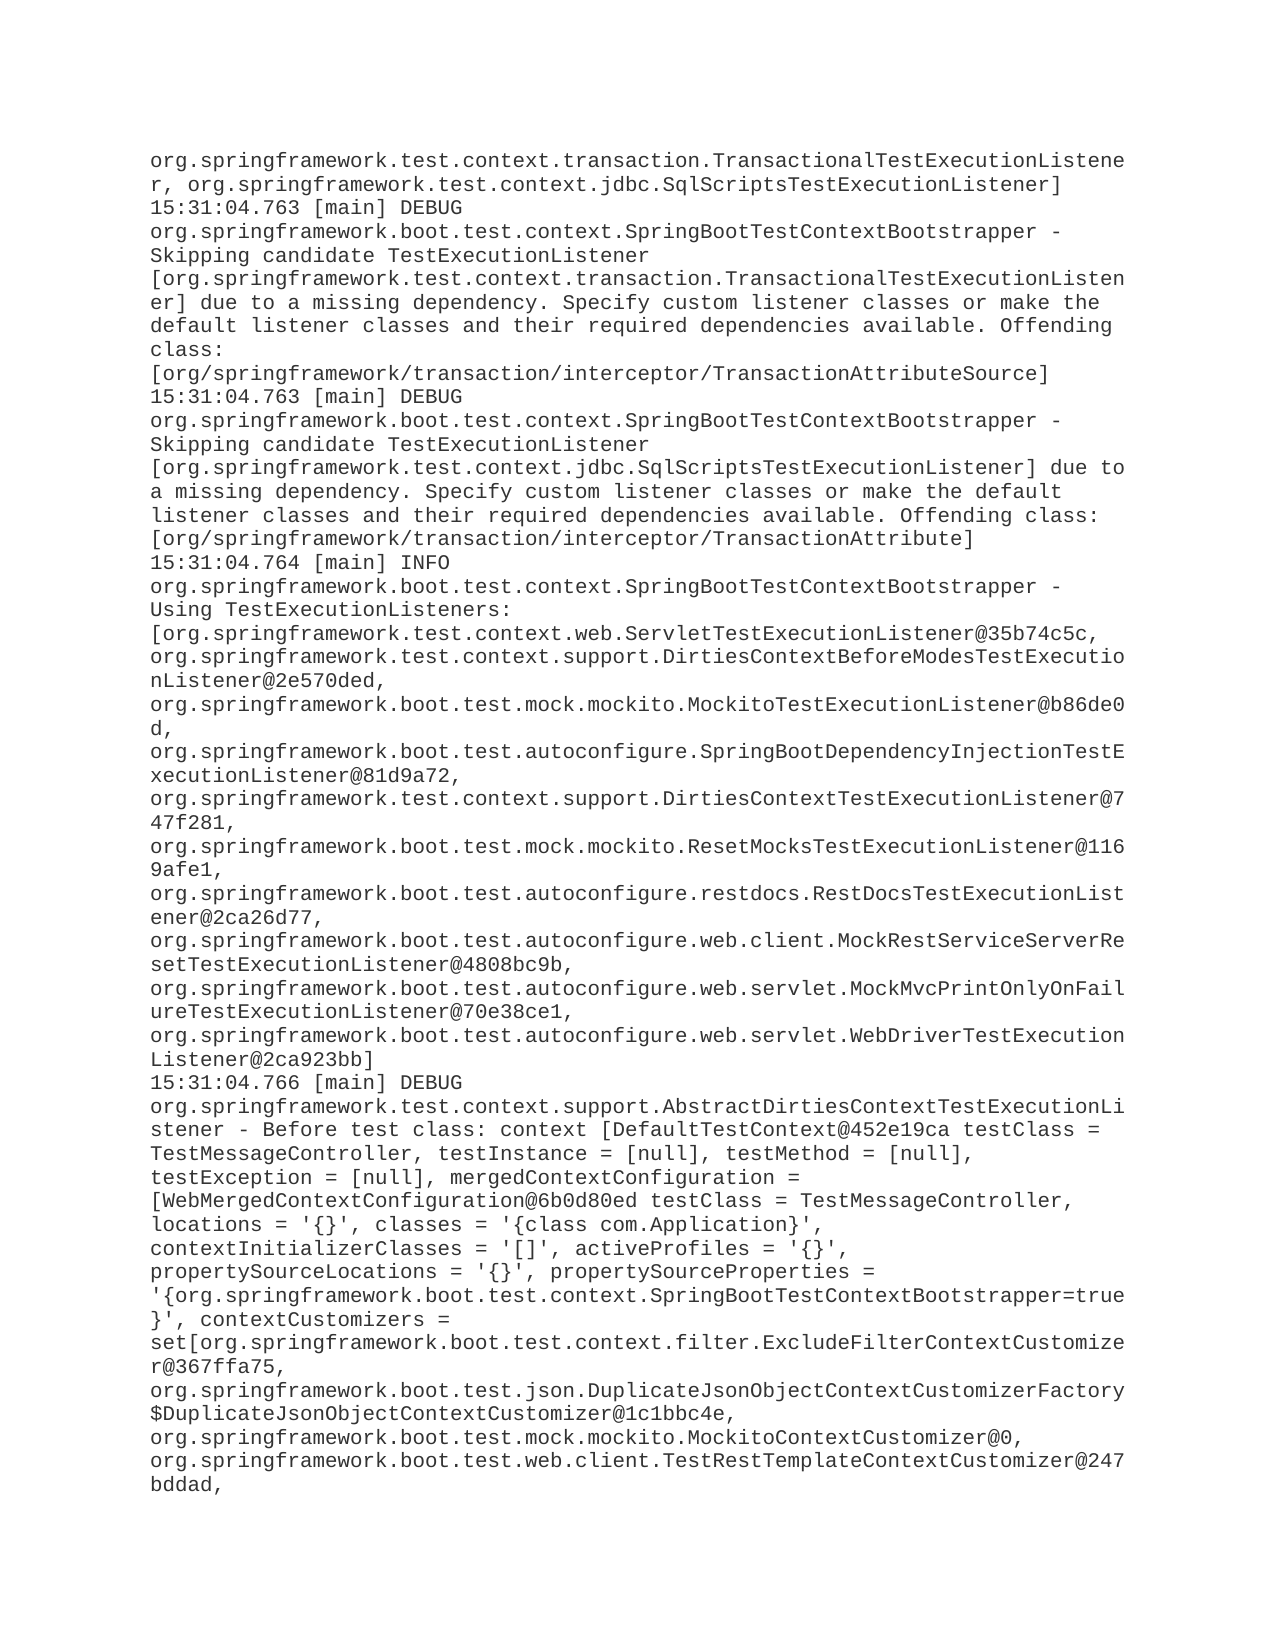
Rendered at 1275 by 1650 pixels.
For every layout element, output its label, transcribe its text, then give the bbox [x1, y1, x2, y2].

text 15:31:04.763 [main] DEBUG org.springframework.boot.test.context.SpringBootTestContextBootstrapper - Skipping candidate TestExecutionListener [org.springframework.test.context.transaction.TransactionalTestExecutionListener] due to a missing dependency. Specify custom listener classes or make the default listener classes and their required dependencies available. Offending class: [org/springframework/transaction/interceptor/TransactionAttributeSource] [150, 197, 1125, 386]
text 15:31:04.764 [main] INFO org.springframework.boot.test.context.SpringBootTestContextBootstrapper - Using TestExecutionListeners: [org.springframework.test.context.web.ServletTestExecutionListener@35b74c5c, org.springframework.test.context.support.DirtiesContextBeforeModesTestExecutionListener@2e570ded, org.springframework.boot.test.mock.mockito.MockitoTestExecutionListener@b86de0d, org.springframework.boot.test.autoconfigure.SpringBootDependencyInjectionTestExecutionListener@81d9a72, org.springframework.test.context.support.DirtiesContextTestExecutionListener@747f281, org.springframework.boot.test.mock.mockito.ResetMocksTestExecutionListener@1169afe1, org.springframework.boot.test.autoconfigure.restdocs.RestDocsTestExecutionListener@2ca26d77, org.springframework.boot.test.autoconfigure.web.client.MockRestServiceServerResetTestExecutionListener@4808bc9b, org.springframework.boot.test.autoconfigure.web.servlet.MockMvcPrintOnlyOnFailureTestExecutionListener@70e38ce1, org.springframework.boot.test.autoconfigure.web.servlet.WebDriverTestExecutionListener@2ca923bb] [150, 552, 1125, 1072]
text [150, 150, 1125, 197]
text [150, 1072, 1125, 1498]
text 15:31:04.763 [main] DEBUG org.springframework.boot.test.context.SpringBootTestContextBootstrapper - Skipping candidate TestExecutionListener [org.springframework.test.context.jdbc.SqlScriptsTestExecutionListener] due to a missing dependency. Specify custom listener classes or make the default listener classes and their required dependencies available. Offending class: [org/springframework/transaction/interceptor/TransactionAttribute] [150, 386, 1125, 552]
